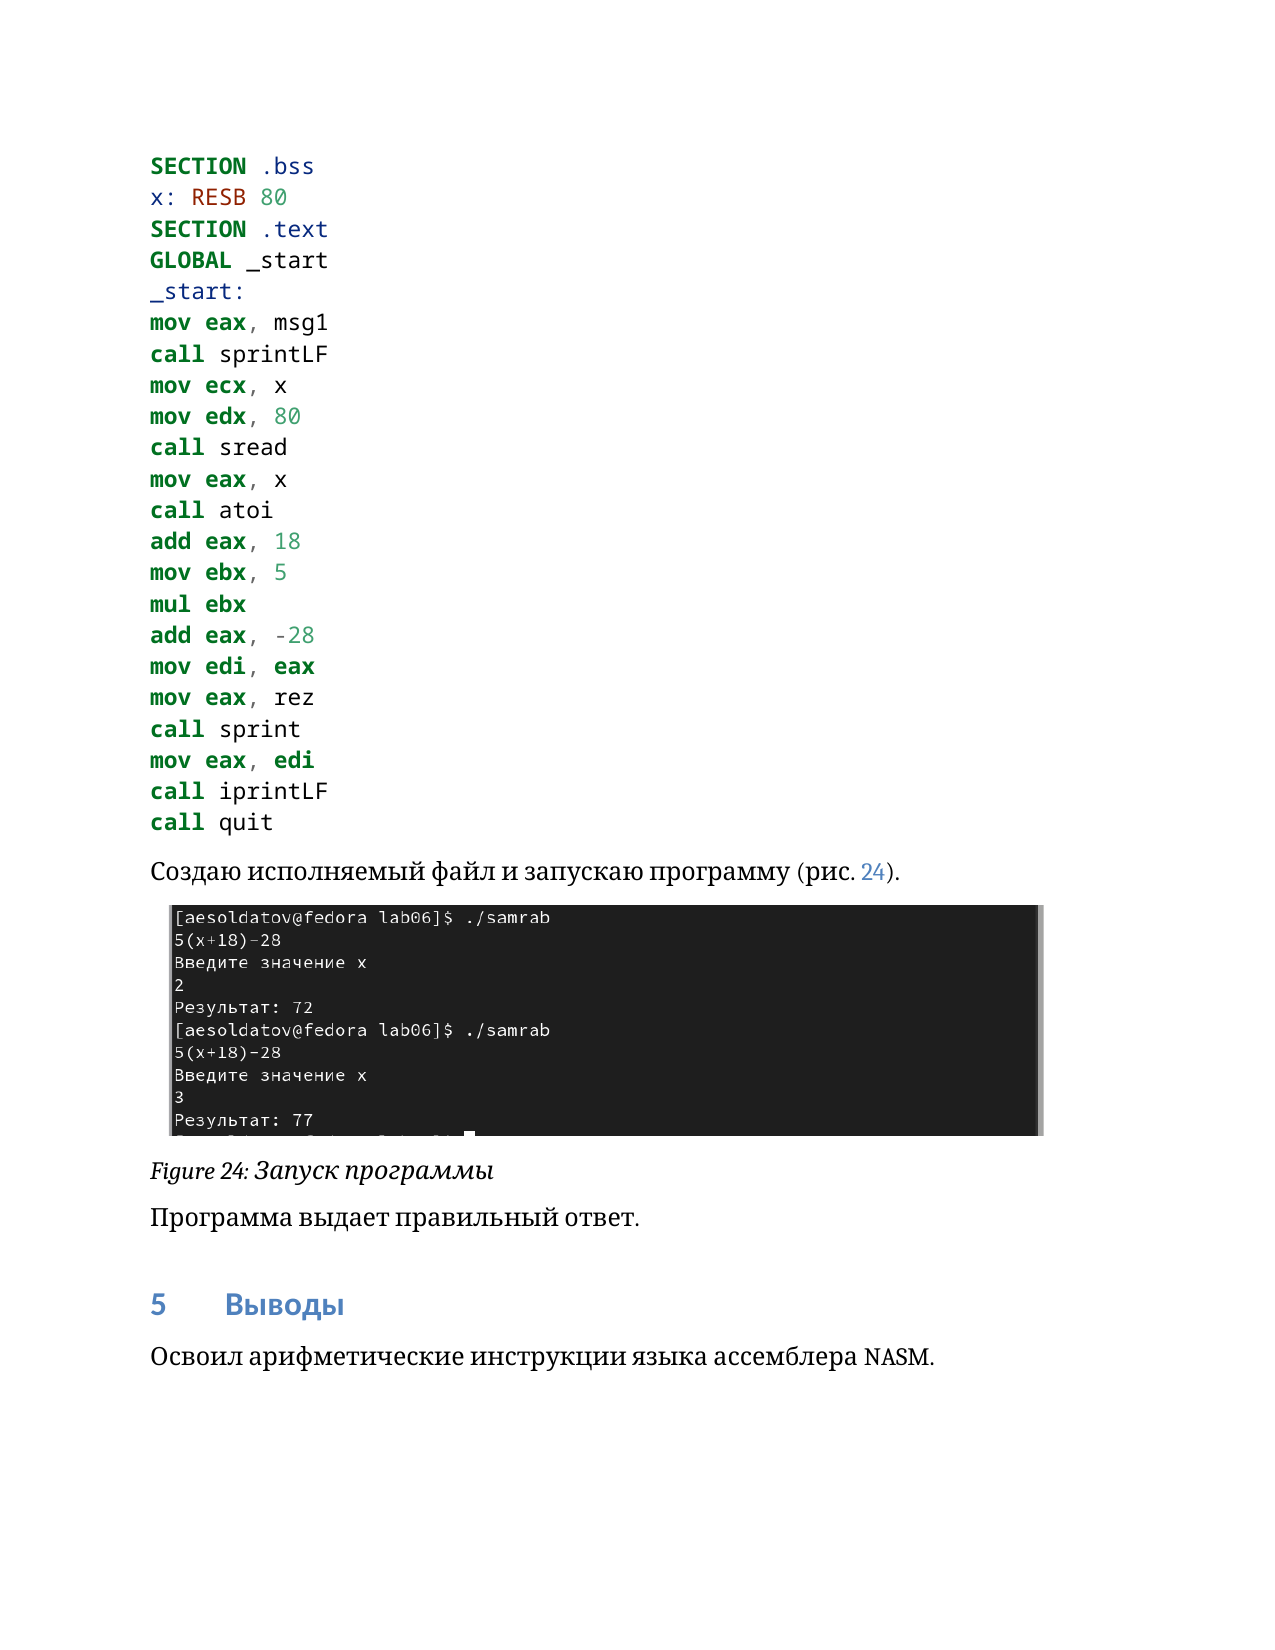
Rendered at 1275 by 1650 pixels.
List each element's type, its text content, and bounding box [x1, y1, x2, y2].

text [150, 150, 1125, 837]
text Создаю исполняемый файл и запускаю программу (рис. 24). [150, 858, 1125, 887]
subtitle 5 Выводы [150, 1283, 1125, 1324]
text Освоил арифметические инструкции языка ассемблера NASM. [150, 1343, 1125, 1371]
text Figure 24: Запуск программы [150, 1157, 1125, 1186]
picture [168, 905, 1044, 1136]
text Программа выдает правильный ответ. [150, 1204, 1125, 1233]
